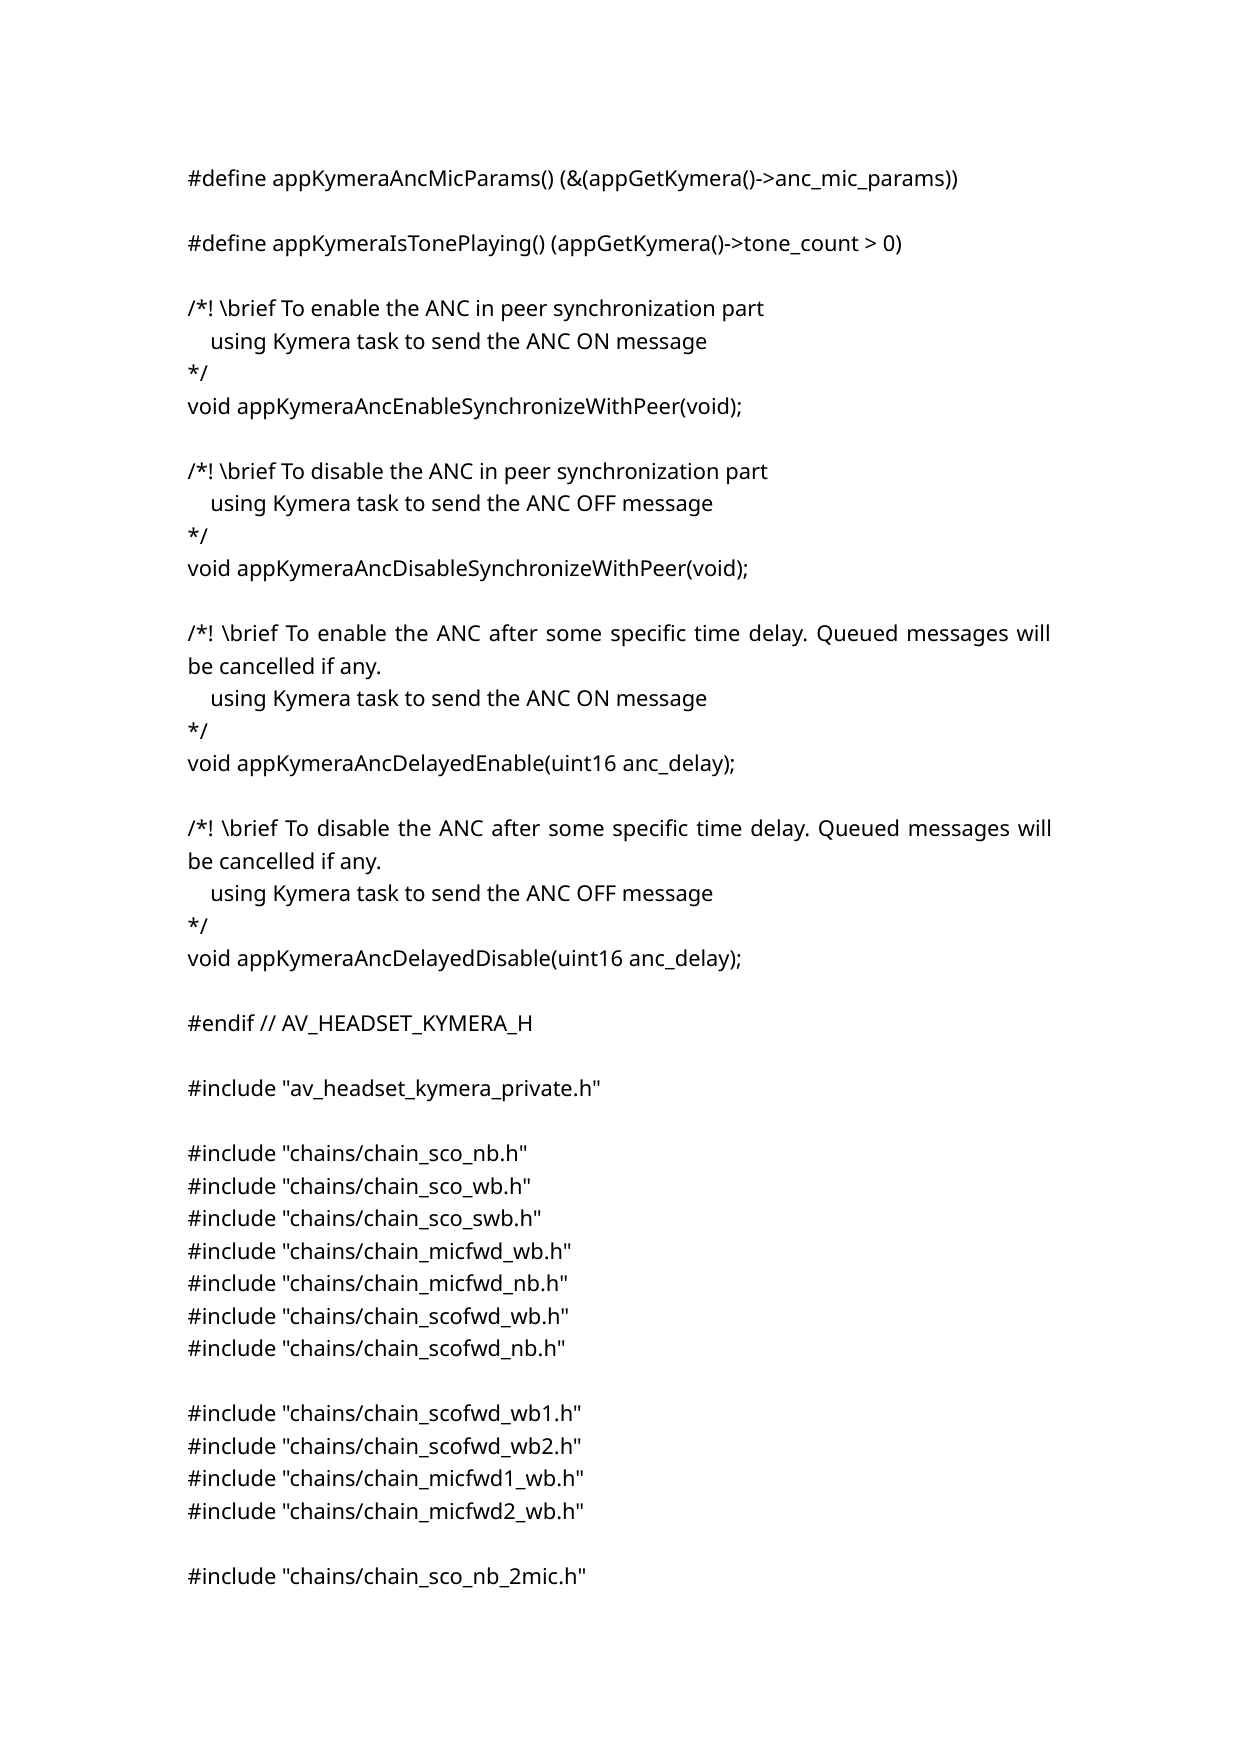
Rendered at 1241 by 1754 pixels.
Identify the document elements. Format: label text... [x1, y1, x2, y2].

text #include "chains/chain_scofwd_wb1.h" [187, 1397, 1053, 1429]
text #include "av_headset_kymera_private.h" [187, 1072, 1053, 1104]
text */ [187, 357, 1053, 389]
text #include "chains/chain_scofwd_wb2.h" [187, 1429, 1053, 1462]
text #define appKymeraIsTonePlaying() (appGetKymera()->tone_count > 0) [187, 227, 1053, 259]
text #include "chains/chain_micfwd_nb.h" [187, 1267, 1053, 1299]
text */ [187, 519, 1053, 552]
text */ [187, 714, 1053, 747]
text using Kymera task to send the ANC ON message [187, 324, 1053, 357]
text #include "chains/chain_sco_wb.h" [187, 1169, 1053, 1202]
text /*! \brief To disable the ANC in peer synchronization part [187, 454, 1053, 487]
text #include "chains/chain_micfwd1_wb.h" [187, 1462, 1053, 1494]
text #include "chains/chain_scofwd_wb.h" [187, 1299, 1053, 1332]
text void appKymeraAncDisableSynchronizeWithPeer(void); [187, 552, 1053, 584]
text void appKymeraAncDelayedDisable(uint16 anc_delay); [187, 942, 1053, 974]
text #include "chains/chain_sco_nb_2mic.h" [187, 1559, 1053, 1592]
text #include "chains/chain_micfwd_wb.h" [187, 1234, 1053, 1267]
text using Kymera task to send the ANC OFF message [187, 487, 1053, 519]
text /*! \brief To disable the ANC after some specific time delay. Queued messages will be cancelled if any. [187, 812, 1053, 877]
text /*! \brief To enable the ANC in peer synchronization part [187, 292, 1053, 324]
text #include "chains/chain_micfwd2_wb.h" [187, 1494, 1053, 1527]
text using Kymera task to send the ANC OFF message [187, 877, 1053, 909]
text void appKymeraAncDelayedEnable(uint16 anc_delay); [187, 747, 1053, 779]
text /*! \brief To enable the ANC after some specific time delay. Queued messages will be cancelled if any. [187, 617, 1053, 682]
text */ [187, 909, 1053, 942]
text #define appKymeraAncMicParams() (&(appGetKymera()->anc_mic_params)) [187, 162, 1053, 194]
text using Kymera task to send the ANC ON message [187, 682, 1053, 714]
text #include "chains/chain_scofwd_nb.h" [187, 1332, 1053, 1364]
text #include "chains/chain_sco_swb.h" [187, 1202, 1053, 1234]
text #include "chains/chain_sco_nb.h" [187, 1137, 1053, 1169]
text void appKymeraAncEnableSynchronizeWithPeer(void); [187, 389, 1053, 422]
text #endif // AV_HEADSET_KYMERA_H [187, 1007, 1053, 1039]
